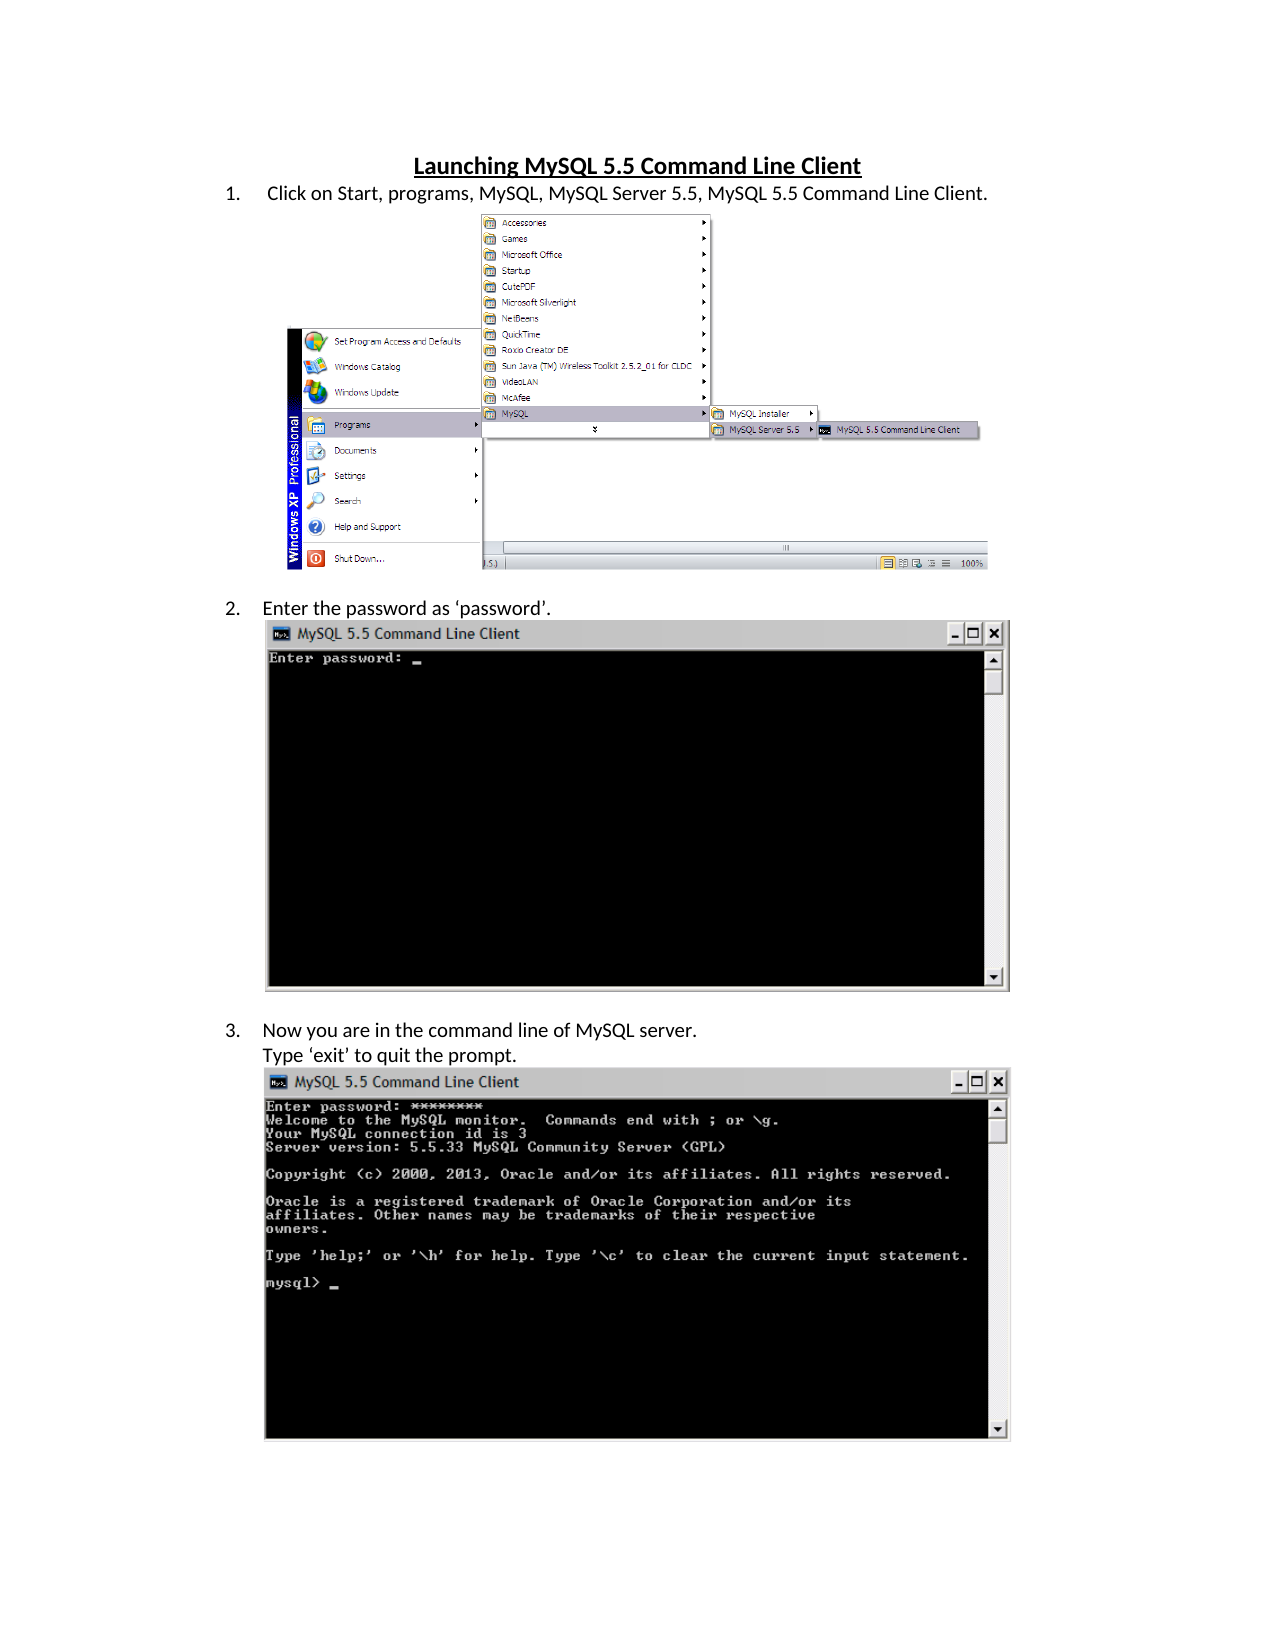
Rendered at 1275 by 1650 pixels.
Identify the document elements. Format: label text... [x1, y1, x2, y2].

picture [263, 1067, 1012, 1442]
text Launching MySQL 5.5 Command Line Client [187, 150, 1087, 181]
picture [265, 620, 1010, 992]
list Click on Start, programs, MySQL, MySQL Server 5.5, MySQL 5.5 Command Line Client. [225, 181, 1087, 206]
list Enter the password as ‘password’. [225, 595, 1087, 620]
list Now you are in the command line of MySQL server. [225, 1017, 1087, 1042]
list Type ‘exit’ to quit the prompt. [262, 1042, 1087, 1068]
picture [287, 206, 988, 570]
